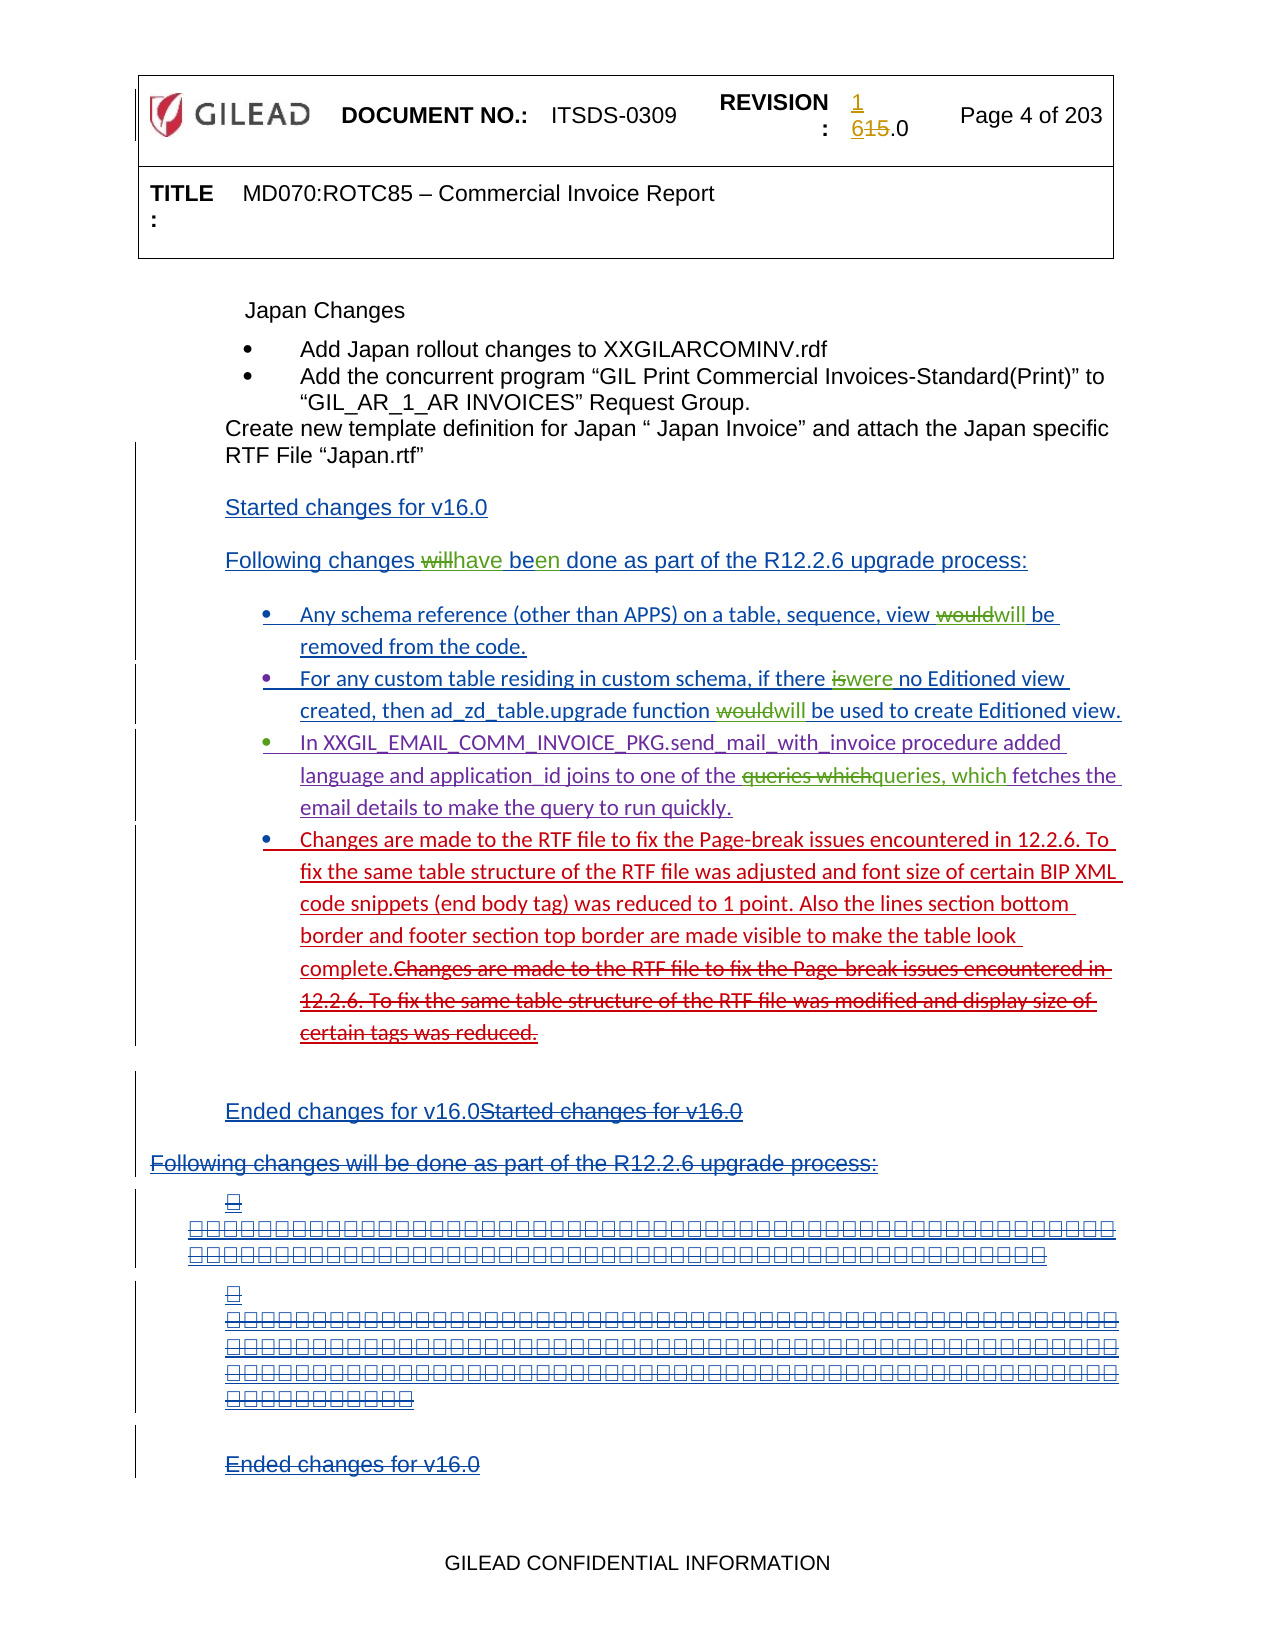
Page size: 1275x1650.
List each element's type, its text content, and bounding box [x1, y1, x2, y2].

text Create new template definition for Japan “ Japan Invoice” and attach the Japan specific RTF File “Japan.rtf” [225, 415, 1125, 468]
list Add Japan rollout changes to XXGILARCOMINV.rdf [244, 336, 1125, 363]
text Japan Changes [244, 297, 1125, 324]
list Add the concurrent program “GIL Print Commercial Invoices-Standard(Print)” to “GIL_AR_1_AR INVOICES” Request Group. [244, 363, 1125, 415]
picture [150, 93, 310, 137]
